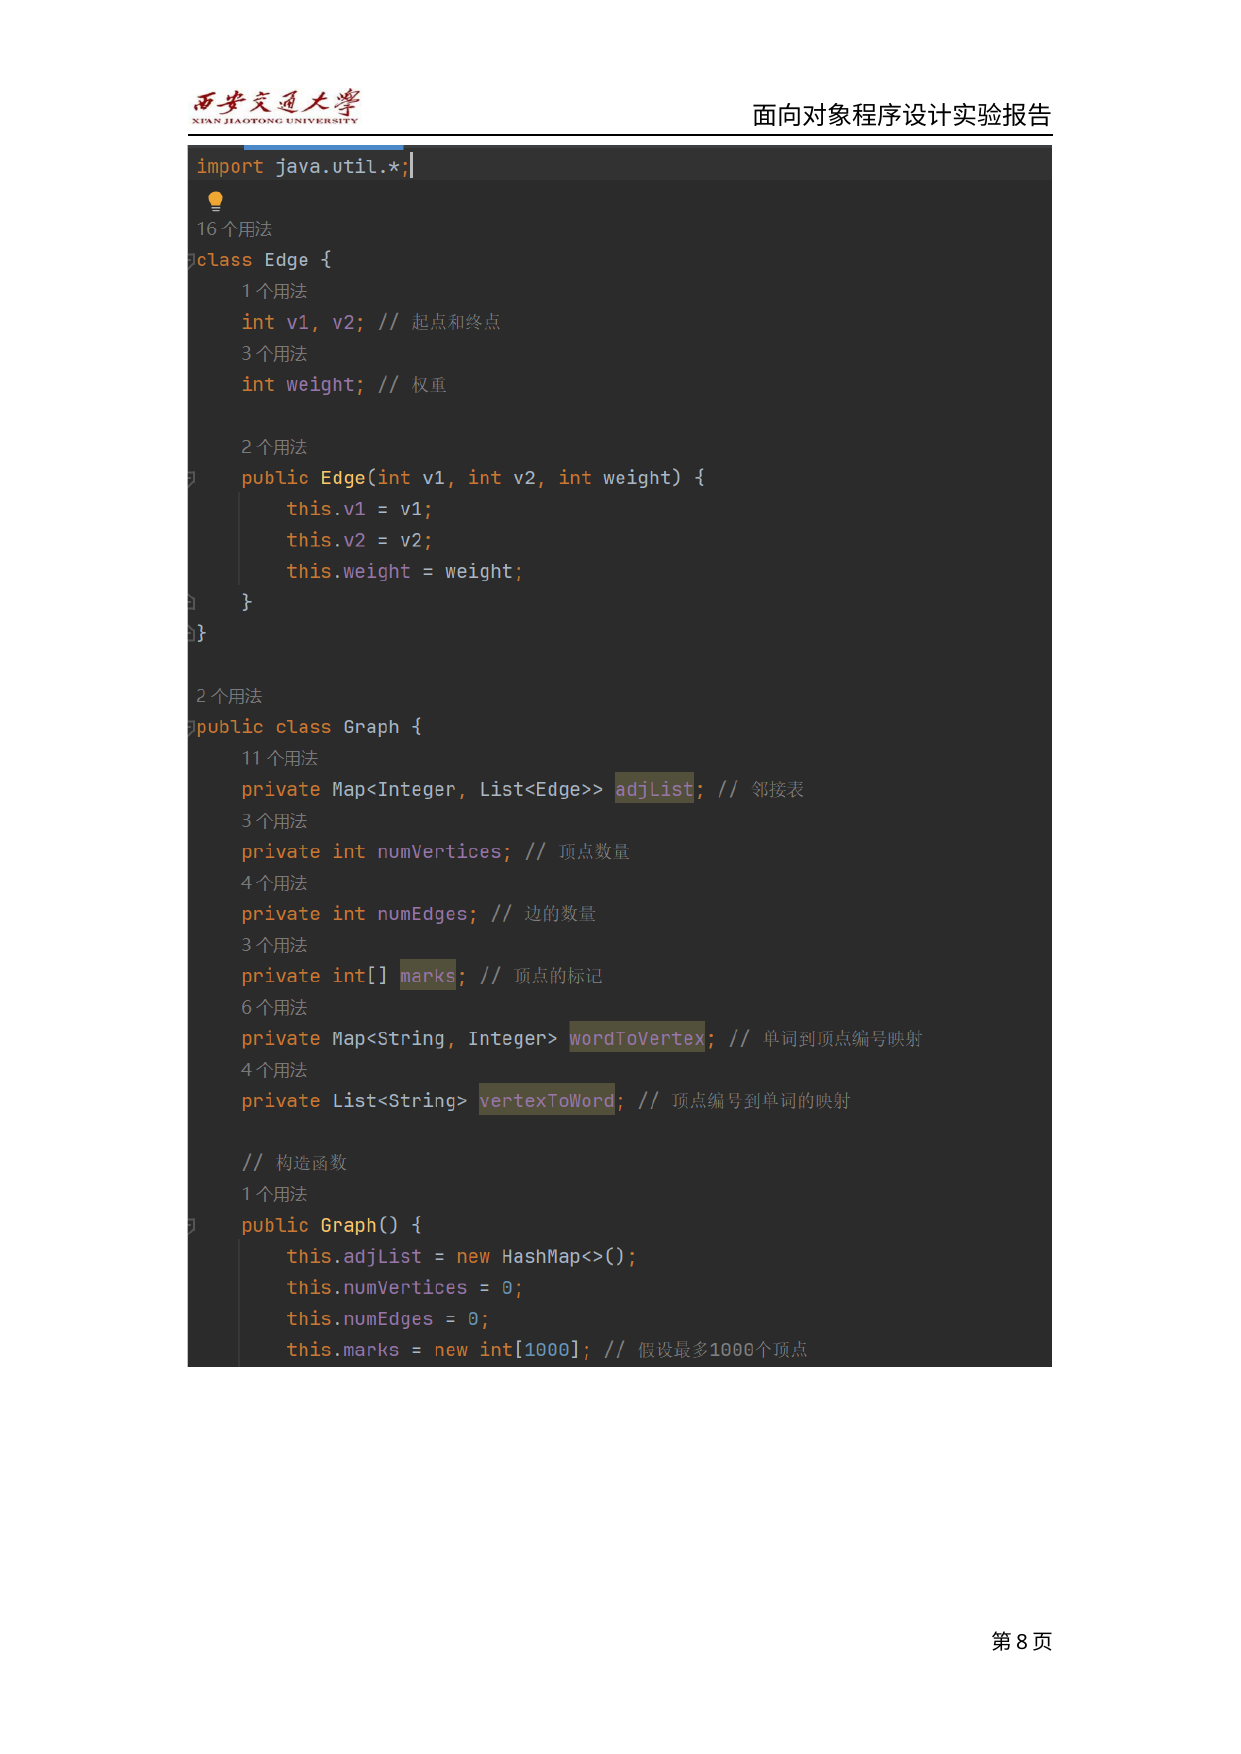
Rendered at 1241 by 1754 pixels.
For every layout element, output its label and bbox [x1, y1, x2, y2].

picture [187, 145, 1052, 1367]
picture [187, 88, 363, 125]
